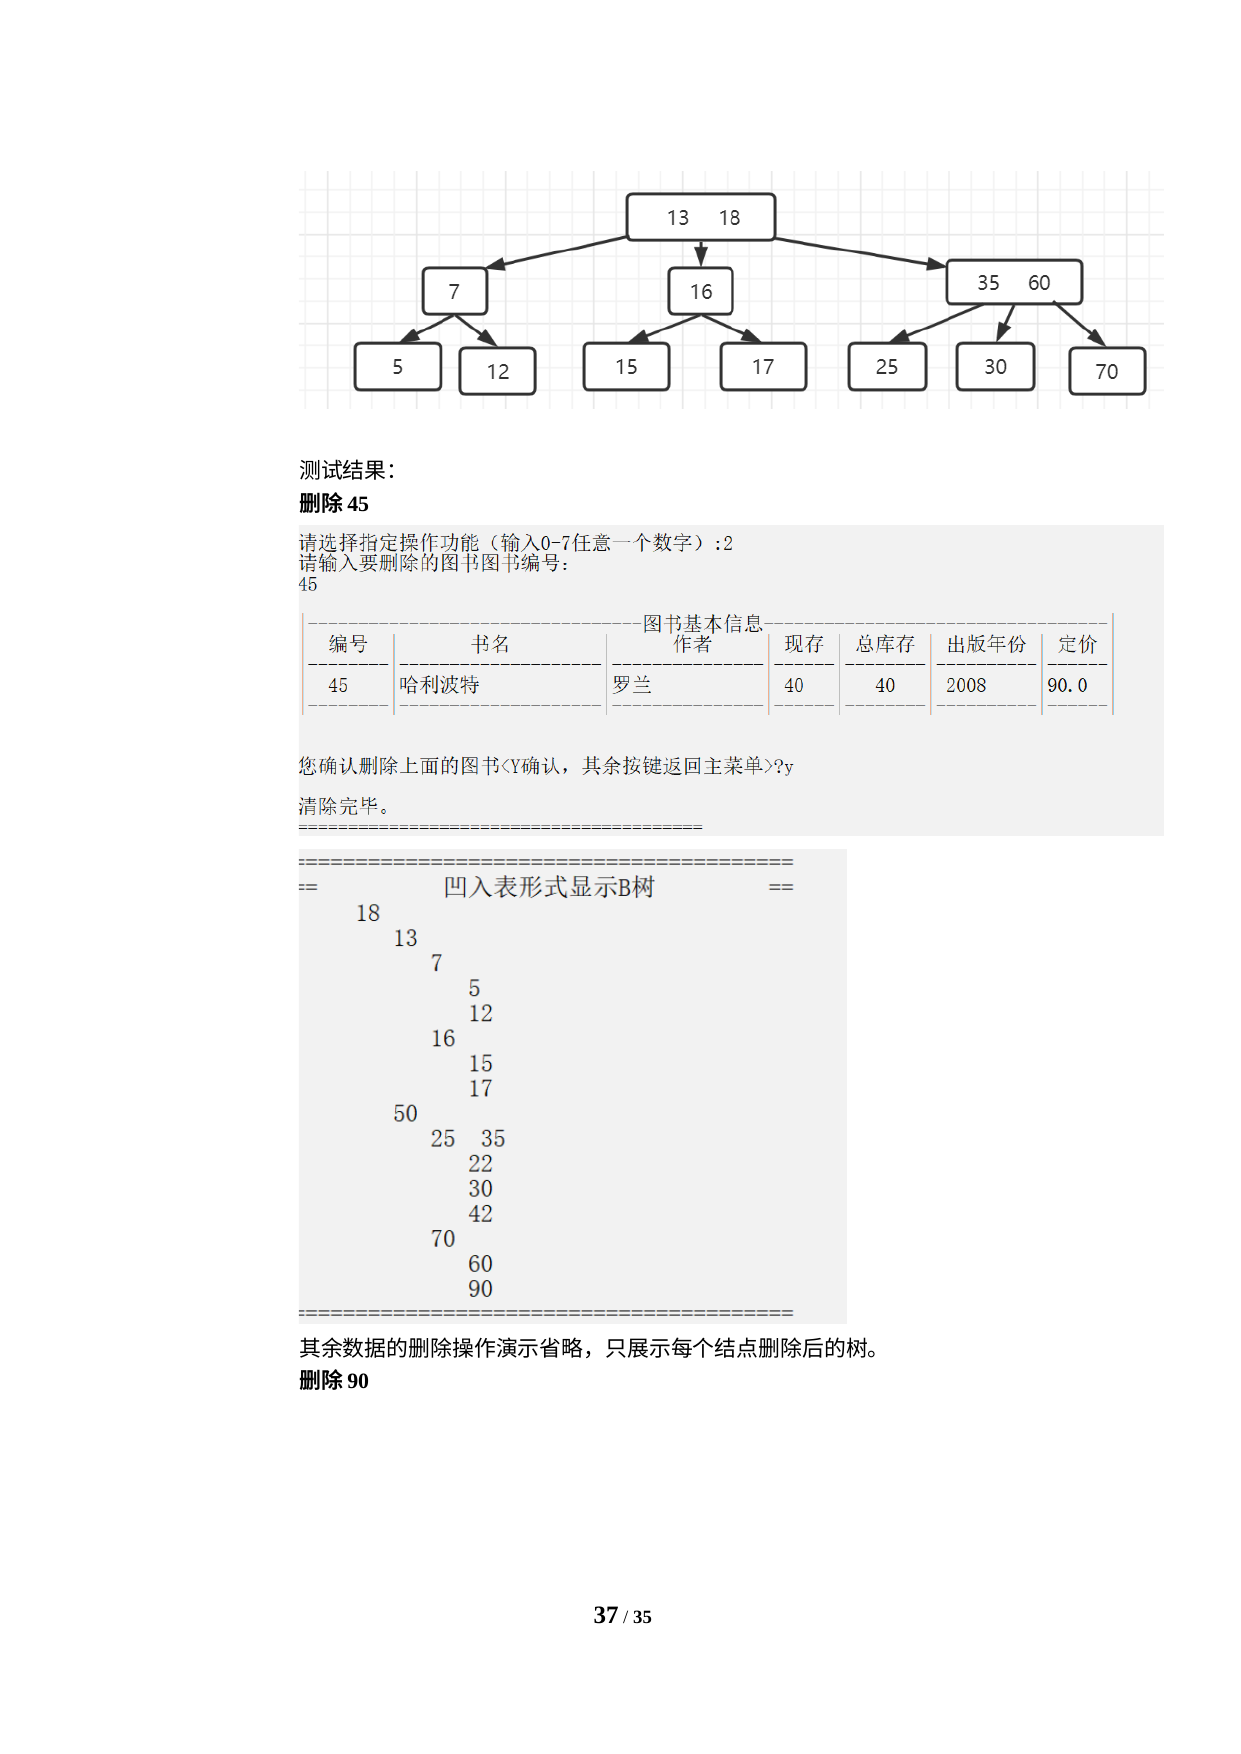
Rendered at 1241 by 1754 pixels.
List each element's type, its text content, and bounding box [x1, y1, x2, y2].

list 删除90 [299, 1363, 1053, 1395]
picture [298, 171, 1164, 409]
list 删除45 [299, 485, 1053, 518]
list 其余数据的删除操作演示省略，只展示每个结点删除后的树。 [299, 1330, 1053, 1363]
picture [298, 525, 1164, 836]
list 测试结果： [299, 453, 1053, 485]
picture [298, 849, 847, 1324]
